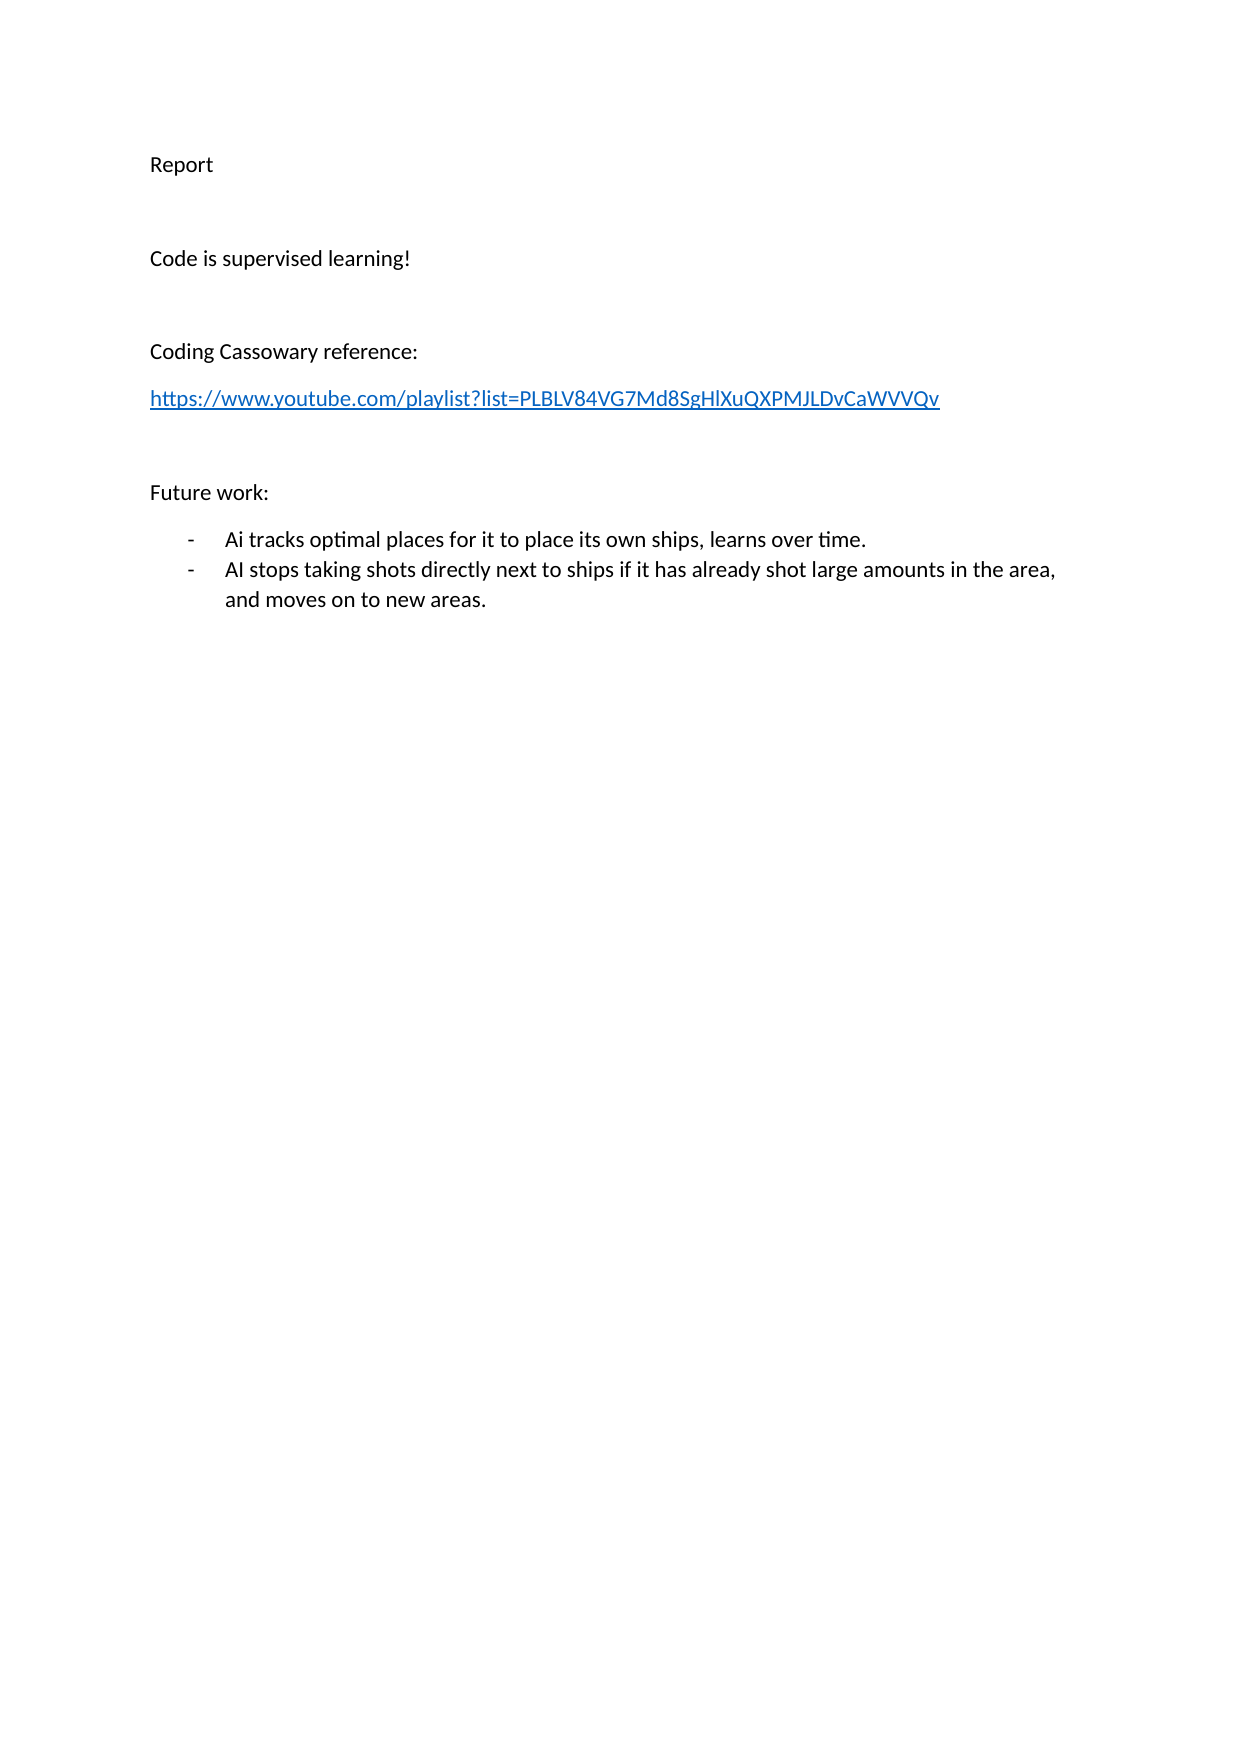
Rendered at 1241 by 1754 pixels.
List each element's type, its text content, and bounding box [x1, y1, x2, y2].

text Future work: [150, 478, 1090, 506]
text Code is supervised learning! [150, 244, 1090, 272]
text Report [150, 150, 1090, 178]
list Ai tracks optimal places for it to place its own ships, learns over time. [187, 525, 1090, 553]
list AI stops taking shots directly next to ships if it has already shot large amounts in the area, and moves on to new areas. [187, 555, 1090, 613]
text https://www.youtube.com/playlist?list=PLBLV84VG7Md8SgHlXuQXPMJLDvCaWVVQv [150, 384, 1090, 412]
text Coding Cassowary reference: [150, 337, 1090, 366]
